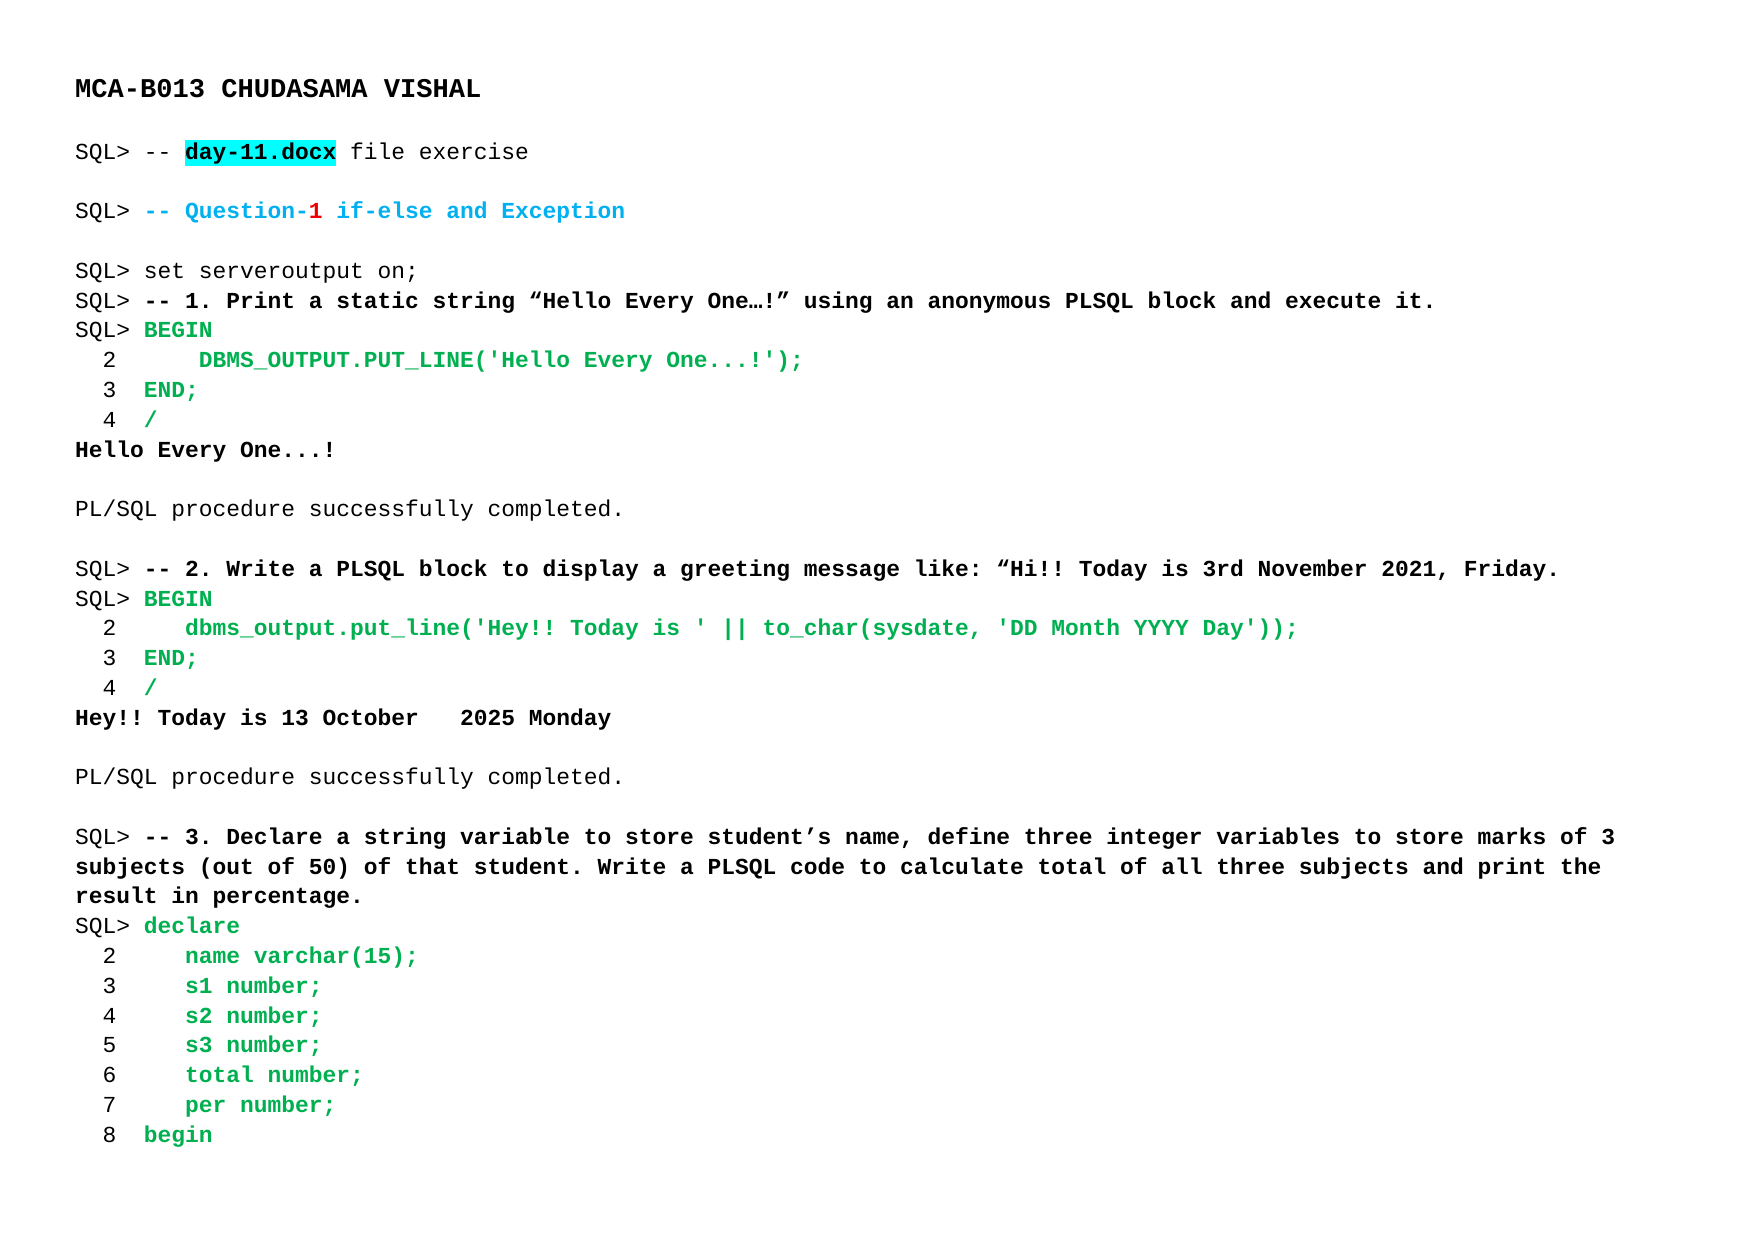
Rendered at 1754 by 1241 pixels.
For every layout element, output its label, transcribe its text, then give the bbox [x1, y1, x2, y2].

text 3 END; [75, 378, 1679, 404]
text 6 total number; [75, 1064, 1679, 1089]
text 4 s2 number; [75, 1004, 1679, 1030]
text 2 dbms_output.put_line('Hey!! Today is ' || to_char(sysdate, 'DD Month YYYY Day')); [75, 617, 1679, 643]
text 3 END; [75, 647, 1679, 672]
text SQL> -- day-11.docx file exercise [336, 140, 1679, 166]
text 2 name varchar(15); [75, 944, 1679, 970]
text 5 s3 number; [75, 1034, 1679, 1060]
text Hey!! Today is 13 October 2025 Monday [75, 706, 1679, 732]
text Hello Every One...! [75, 438, 1679, 464]
text 7 per number; [75, 1093, 1679, 1119]
text SQL> BEGIN [75, 587, 1679, 613]
text 3 s1 number; [75, 974, 1679, 1000]
text 4 / [75, 676, 1679, 702]
text SQL> -- day-11.docx file exercise [75, 140, 185, 166]
text SQL> BEGIN [75, 319, 1679, 345]
text PL/SQL procedure successfully completed. [75, 498, 1679, 523]
text SQL> -- 2. Write a PLSQL block to display a greeting message like: “Hi!! Today is 3rd November 2021, Friday. [75, 557, 1679, 583]
text 8 begin [75, 1123, 1679, 1149]
text SQL> set serveroutput on; [75, 259, 1679, 285]
text MCA-B013 CHUDASAMA VISHAL [75, 75, 1679, 106]
text SQL> declare [75, 915, 1679, 941]
text SQL> -- 3. Declare a string variable to store student’s name, define three integer variables to store marks of 3 subjects (out of 50) of that student. Write a PLSQL code to calculate total of all three subjects and print the result in percentage. [75, 825, 1679, 911]
text 2 DBMS_OUTPUT.PUT_LINE('Hello Every One...!'); [75, 349, 1679, 374]
text SQL> -- 1. Print a static string “Hello Every One…!” using an anonymous PLSQL block and execute it. [75, 289, 1679, 315]
text SQL> -- Question-1 if-else and Exception [75, 200, 1679, 226]
text 4 / [75, 408, 1679, 434]
text PL/SQL procedure successfully completed. [75, 766, 1679, 792]
